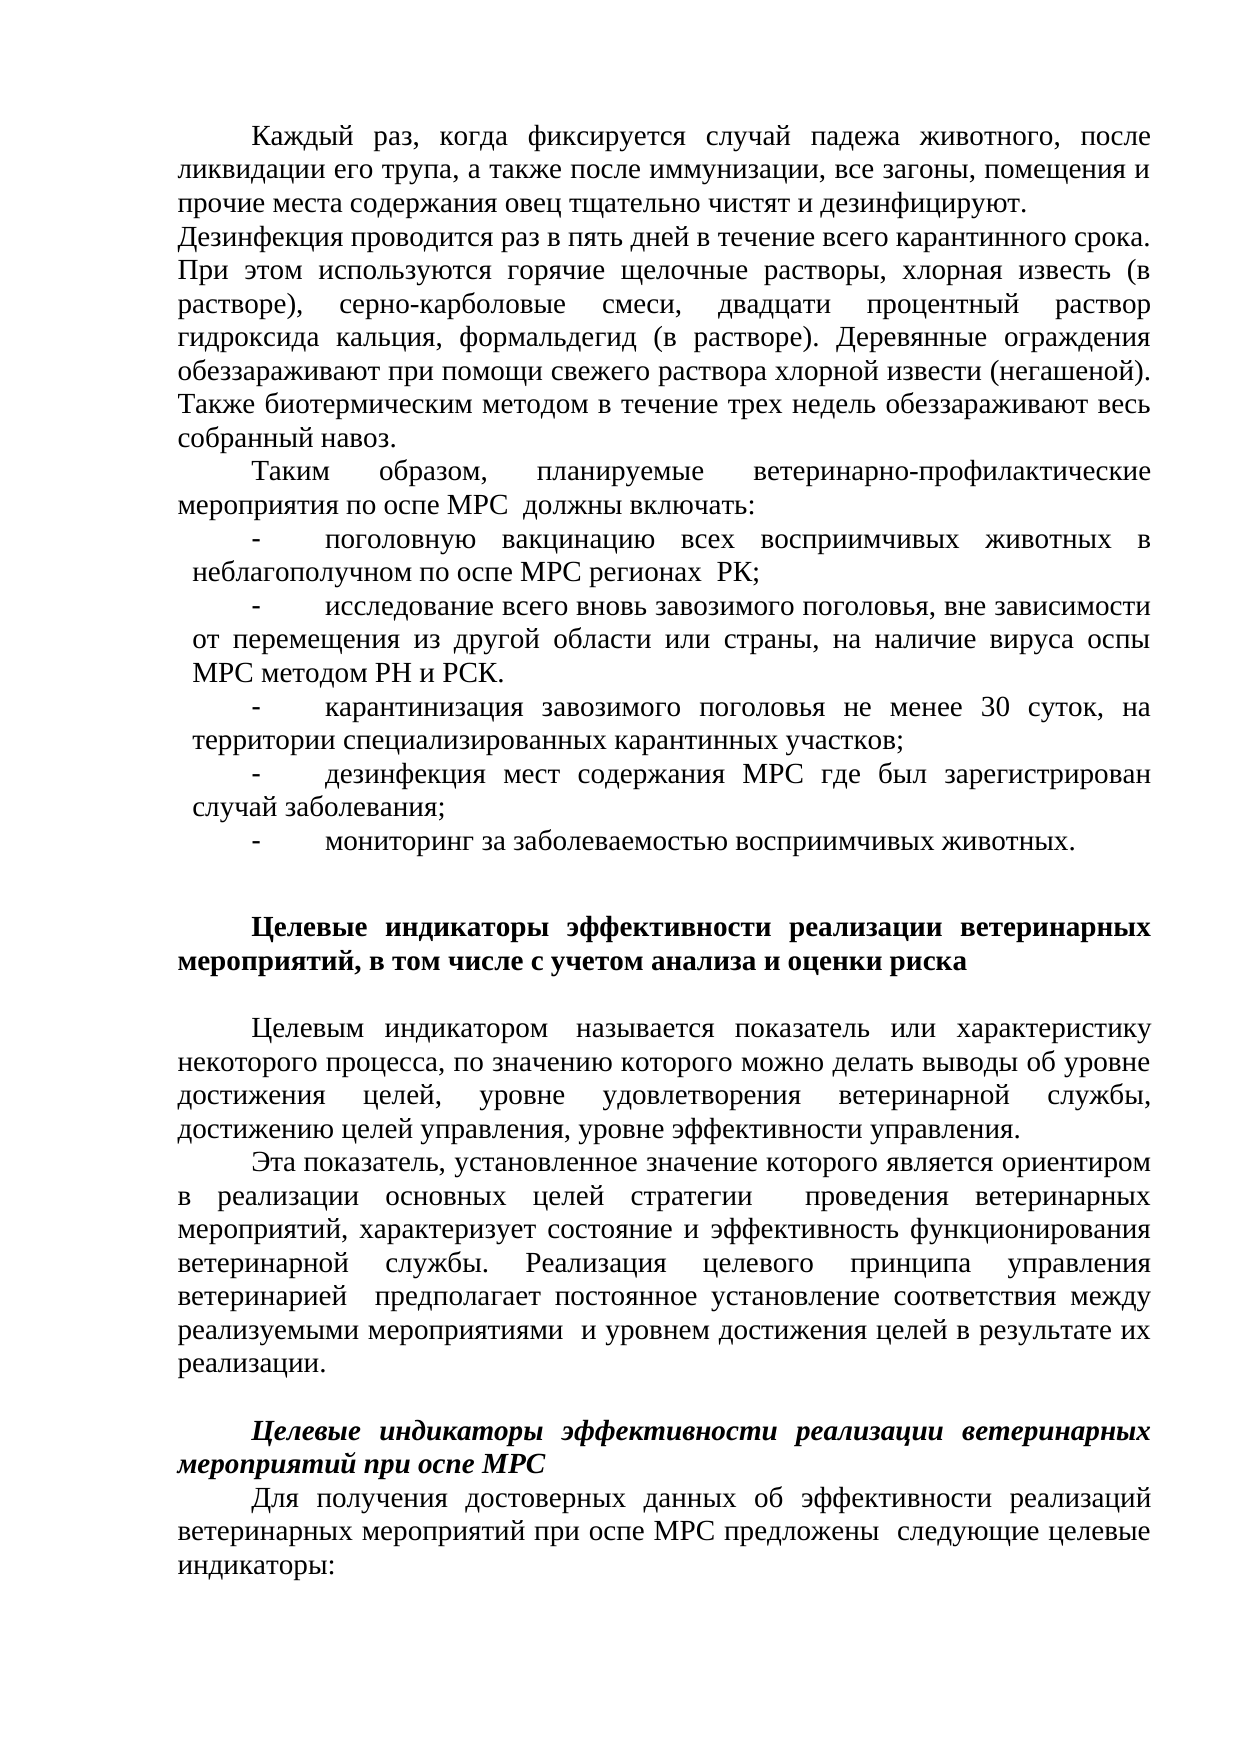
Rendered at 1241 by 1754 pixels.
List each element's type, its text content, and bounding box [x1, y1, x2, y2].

text Целевые индикаторы эффективности реализации ветеринарных мероприятий при оспе МРС [177, 1413, 1152, 1480]
list карантинизация завозимого поголовья не менее 30 суток, на территории специализированных карантинных участков; [192, 688, 1152, 756]
list мониторинг за заболеваемостью восприимчивых животных. [192, 823, 1152, 857]
list поголовную вакцинацию всех восприимчивых животных в неблагополучном по оспе МРС регионах РК; [192, 521, 1152, 588]
text Таким образом, планируемые ветеринарно-профилактические мероприятия по оспе МРС должны включать: [177, 453, 1152, 521]
text Эта показатель, установленное значение которого является ориентиром в реализации основных целей стратегии проведения ветеринарных мероприятий, характеризует состояние и эффективность функционирования ветеринарной службы. Реализация целевого принципа управления ветеринарией предполагает постоянное установление соответствия между реализуемыми мероприятиями и уровнем достижения целей в результате их реализации. [177, 1144, 1152, 1379]
list дезинфекция мест содержания МРС где был зарегистрирован случай заболевания; [192, 756, 1152, 823]
list исследование всего вновь завозимого поголовья, вне зависимости от перемещения из другой области или страны, на наличие вируса оспы МРС методом РН и РСК. [192, 588, 1152, 688]
text Дезинфекция проводится раз в пять дней в течение всего карантинного срока. При этом используются горячие щелочные растворы, хлорная известь (в растворе), серно-карболовые смеси, двадцати процентный раствор гидроксида кальция, формальдегид (в растворе). Деревянные ограждения обеззараживают при помощи свежего раствора хлорной извести (негашеной). Также биотермическим методом в течение трех недель обеззараживают весь собранный навоз. [177, 219, 1152, 453]
text Каждый раз, когда фиксируется случай падежа животного, после ликвидации его трупа, а также после иммунизации, все загоны, помещения и прочие места содержания овец тщательно чистят и дезинфицируют. [177, 118, 1152, 219]
text Для получения достоверных данных об эффективности реализаций ветеринарных мероприятий при оспе МРС предложены следующие целевые индикаторы: [177, 1480, 1152, 1580]
text Целевым индикатором называется показатель или характеристику некоторого процесса, по значению которого можно делать выводы об уровне достижения целей, уровне удовлетворения ветеринарной службы, достижению целей управления, уровне эффективности управления. [177, 1010, 1152, 1144]
text Целевые индикаторы эффективности реализации ветеринарных мероприятий, в том числе с учетом анализа и оценки риска [177, 909, 1152, 977]
